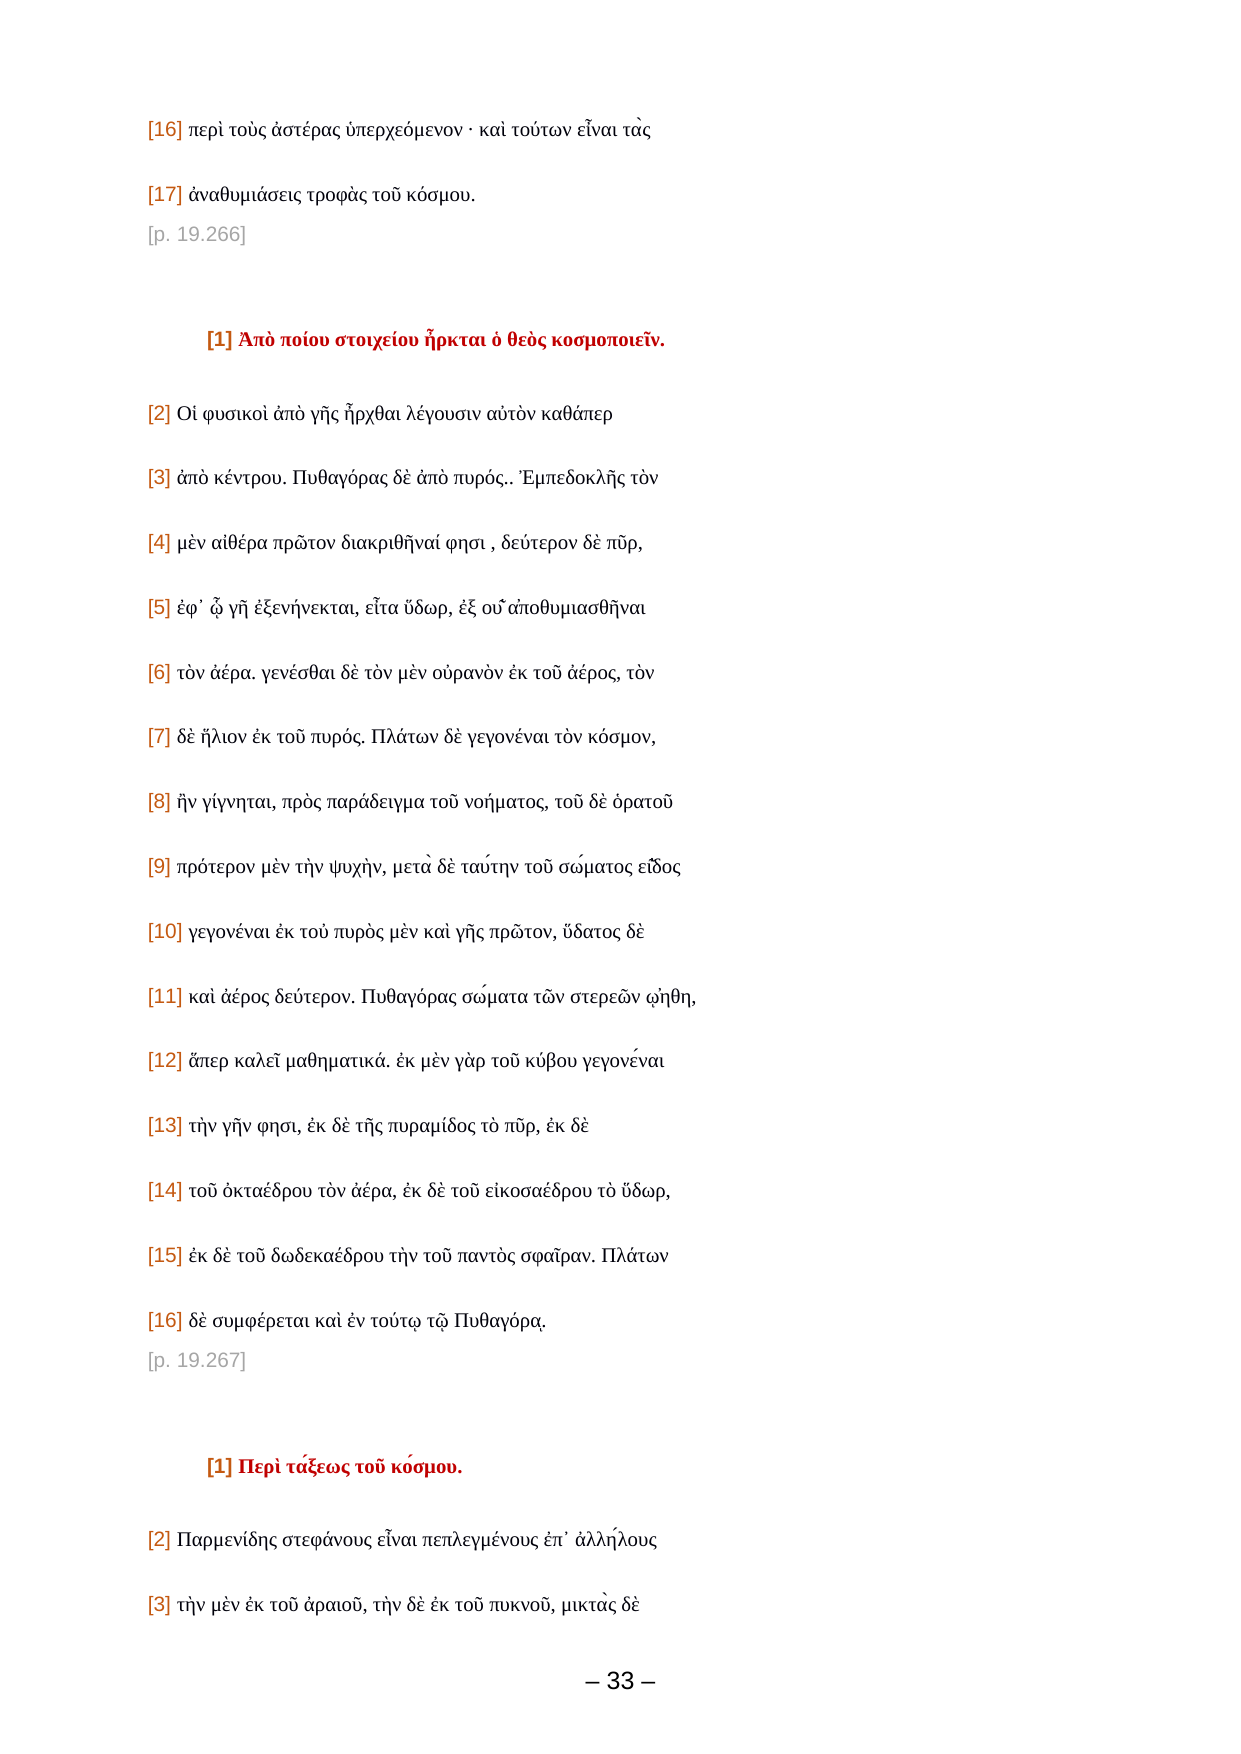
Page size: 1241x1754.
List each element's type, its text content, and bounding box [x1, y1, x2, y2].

text [13] τὴν γῆν φησι, ἐκ δὲ τῆς πυραμίδος τὸ πῦρ, ἐκ δὲ [148, 1089, 1092, 1137]
subtitle [1] Ἀπὸ ποίου στοιχείου ἦρκται ὁ θεὸς κοσμοποιεῖν. [207, 303, 1092, 351]
text [5] ἐφ᾽ ᾧ γῆ ἐξενήνεκται, εἶτα ὕδωρ, ἐξ οὗ ἀποθυμιασθῆναι [148, 571, 1092, 619]
text [17] ἀναθυμιάσεις τροφὰς τοῦ κόσμου. [148, 157, 1092, 206]
text [12] ἅπερ καλεῖ μαθηματικά. ἐκ μὲν γὰρ τοῦ κύβου γεγονέναι [148, 1024, 1092, 1072]
text [14] τοῦ ὀκταέδρου τὸν ἀέρα, ἐκ δὲ τοῦ εἰκοσαέδρου τὸ ὕδωρ, [148, 1154, 1092, 1202]
text [6] τὸν ἀέρα. γενέσθαι δὲ τὸν μὲν οὐρανὸν ἐκ τοῦ ἀέρος, τὸν [148, 636, 1092, 684]
text [10] γεγονέναι ἐκ τοὐ πυρὸς μὲν καὶ γῆς πρῶτον, ὕδατος δὲ [148, 895, 1092, 943]
text [2] Οἱ φυσικοὶ ἀπὸ γῆς ἦρχθαι λέγουσιν αὐτὸν καθάπερ [148, 376, 1092, 424]
text [p. 19.266] [148, 222, 1092, 246]
text [p. 19.267] [148, 1348, 1092, 1372]
text [3] τὴν μὲν ἐκ τοῦ ἀραιοῦ, τὴν δὲ ἐκ τοῦ πυκνοῦ, μικτὰς δὲ [148, 1567, 1092, 1616]
text [9] πρότερον μὲν τὴν ψυχὴν, μετὰ δὲ ταύτην τοῦ σώματος εἶδος [148, 830, 1092, 878]
text [2] Παρμενίδης στεφάνους εἶναι πεπλεγμένους ἐπ᾽ ἀλλήλους [148, 1503, 1092, 1551]
text [16] περὶ τοὺς ἀστέρας ὑπερχεόμενον · καὶ τούτων εἶναι τὰς [148, 93, 1092, 141]
text [15] ἐκ δὲ τοῦ δωδεκαέδρου τὴν τοῦ παντὸς σφαῖραν. Πλάτων [148, 1219, 1092, 1267]
text [8] ἢν γίγνηται, πρὸς παράδειγμα τοῦ νοήματος, τοῦ δὲ ὁρατοῦ [148, 765, 1092, 813]
subtitle [1] Περὶ τάξεως τοῦ κόσμου. [207, 1429, 1092, 1478]
text [16] δὲ συμφέρεται καὶ ἐν τούτῳ τῷ Πυθαγόρᾳ. [148, 1283, 1092, 1332]
text [3] ἀπὸ κέντρου. Πυθαγόρας δὲ ἀπὸ πυρός.. Ἐμπεδοκλῆς τὸν [148, 441, 1092, 489]
text [11] καὶ ἀέρος δεύτερον. Πυθαγόρας σώματα τῶν στερεῶν ᾠηθη, [148, 959, 1092, 1008]
text [4] μὲν αἰθέρα πρῶτον διακριθῆναί φησι , δεύτερον δὲ πῦρ, [148, 506, 1092, 554]
text [7] δὲ ἥλιον ἐκ τοῦ πυρός. Πλάτων δὲ γεγονέναι τὸν κόσμον, [148, 700, 1092, 748]
